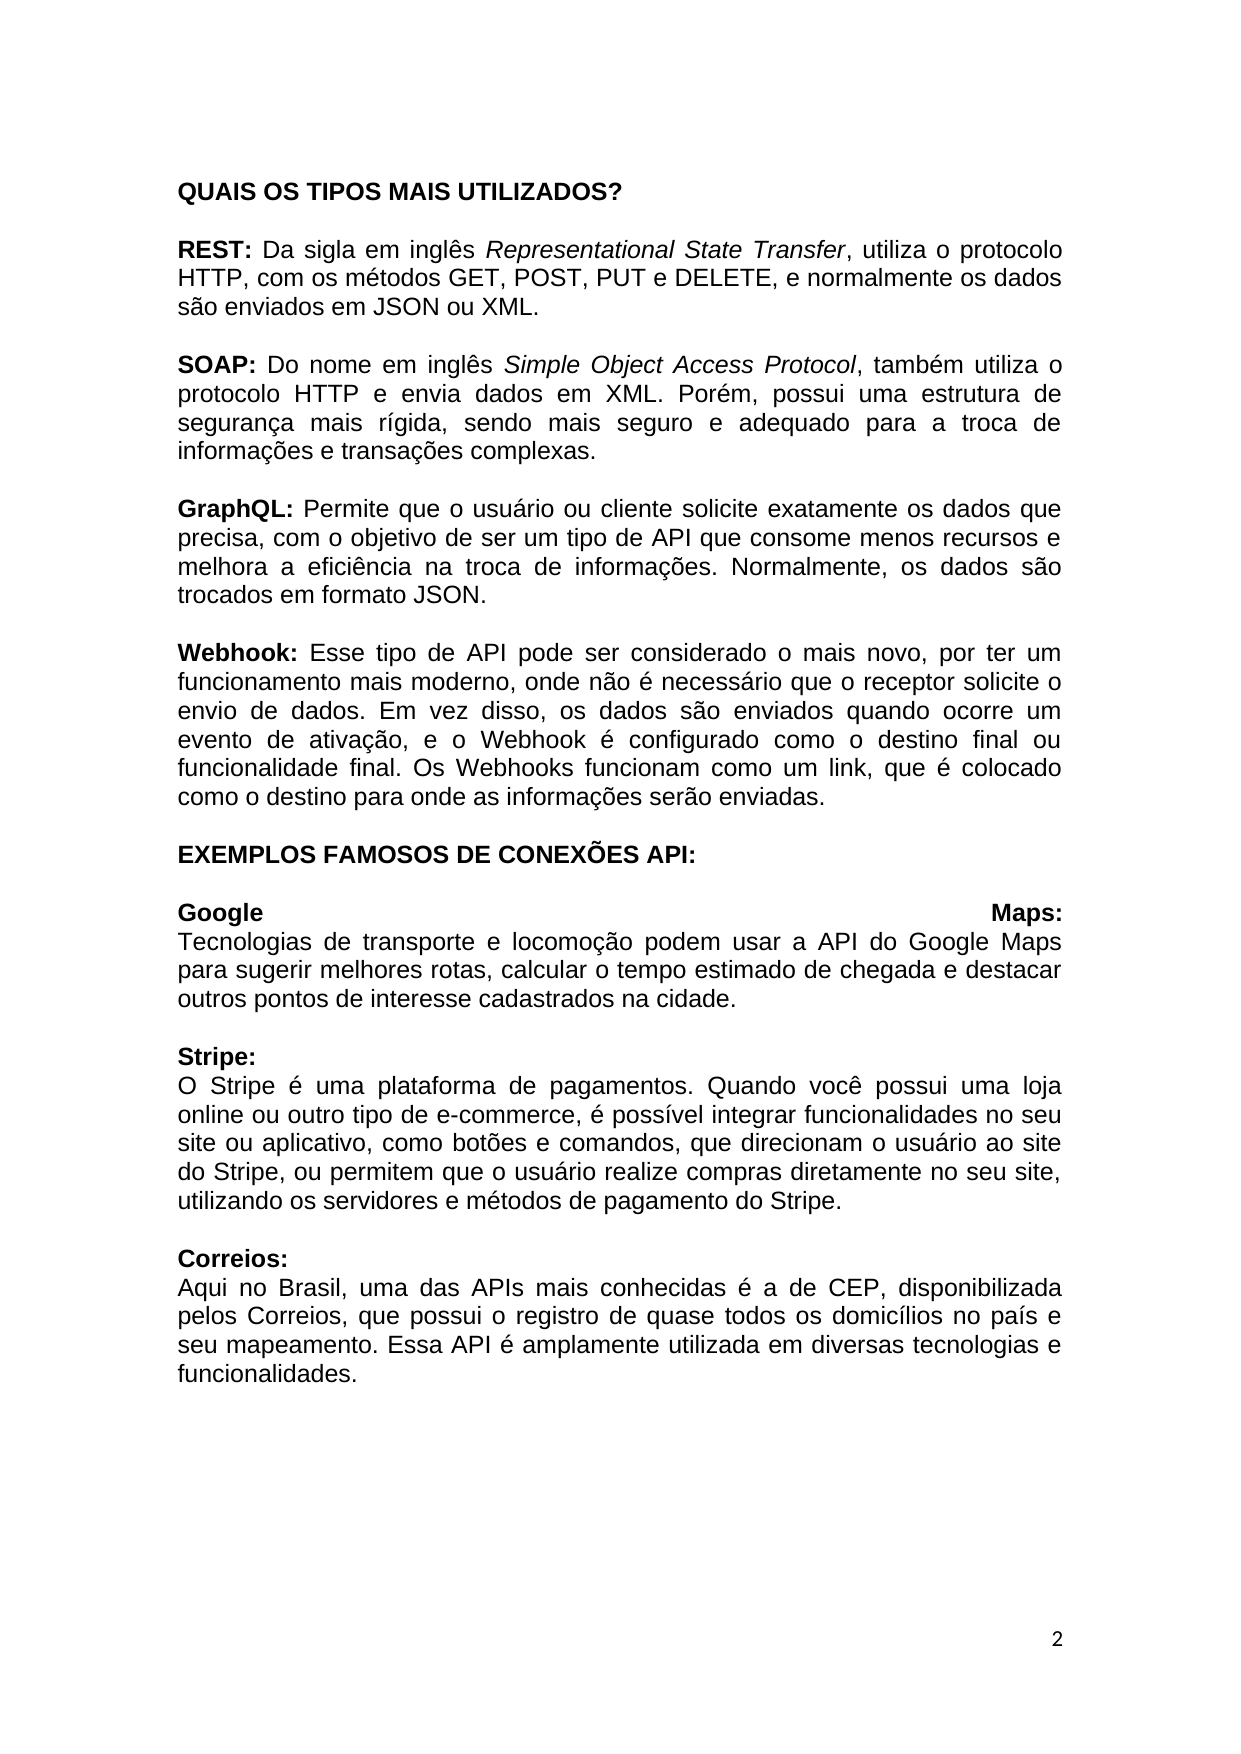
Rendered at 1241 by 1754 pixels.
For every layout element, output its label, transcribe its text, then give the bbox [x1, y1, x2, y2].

text Correios: Aqui no Brasil, uma das APIs mais conhecidas é a de CEP, disponibilizada pelos Correios, que possui o registro de quase todos os domicílios no país e seu mapeamento. Essa API é amplamente utilizada em diversas tecnologias e funcionalidades. [177, 1244, 1063, 1388]
text Stripe: O Stripe é uma plataforma de pagamentos. Quando você possui uma loja online ou outro tipo de e-commerce, é possível integrar funcionalidades no seu site ou aplicativo, como botões e comandos, que direcionam o usuário ao site do Stripe, ou permitem que o usuário realize compras diretamente no seu site, utilizando os servidores e métodos de pagamento do Stripe. [177, 1042, 1063, 1215]
text Google Maps: Tecnologias de transporte e locomoção podem usar a API do Google Maps para sugerir melhores rotas, calcular o tempo estimado de chegada e destacar outros pontos de interesse cadastrados na cidade. [177, 898, 1063, 1013]
text GraphQL: Permite que o usuário ou cliente solicite exatamente os dados que precisa, com o objetivo de ser um tipo de API que consome menos recursos e melhora a eficiência na troca de informações. Normalmente, os dados são trocados em formato JSON. [177, 494, 1063, 609]
text EXEMPLOS FAMOSOS DE CONEXÕES API: [177, 840, 1063, 869]
text SOAP: Do nome em inglês Simple Object Access Protocol, também utiliza o protocolo HTTP e envia dados em XML. Porém, possui uma estrutura de segurança mais rígida, sendo mais seguro e adequado para a troca de informações e transações complexas. [177, 350, 1063, 465]
text REST: Da sigla em inglês Representational State Transfer, utiliza o protocolo HTTP, com os métodos GET, POST, PUT e DELETE, e normalmente os dados são enviados em JSON ou XML. [177, 235, 1063, 321]
text QUAIS OS TIPOS MAIS UTILIZADOS? [177, 177, 1063, 206]
text Webhook: Esse tipo de API pode ser considerado o mais novo, por ter um funcionamento mais moderno, onde não é necessário que o receptor solicite o envio de dados. Em vez disso, os dados são enviados quando ocorre um evento de ativação, e o Webhook é configurado como o destino final ou funcionalidade final. Os Webhooks funcionam como um link, que é colocado como o destino para onde as informações serão enviadas. [177, 638, 1063, 811]
